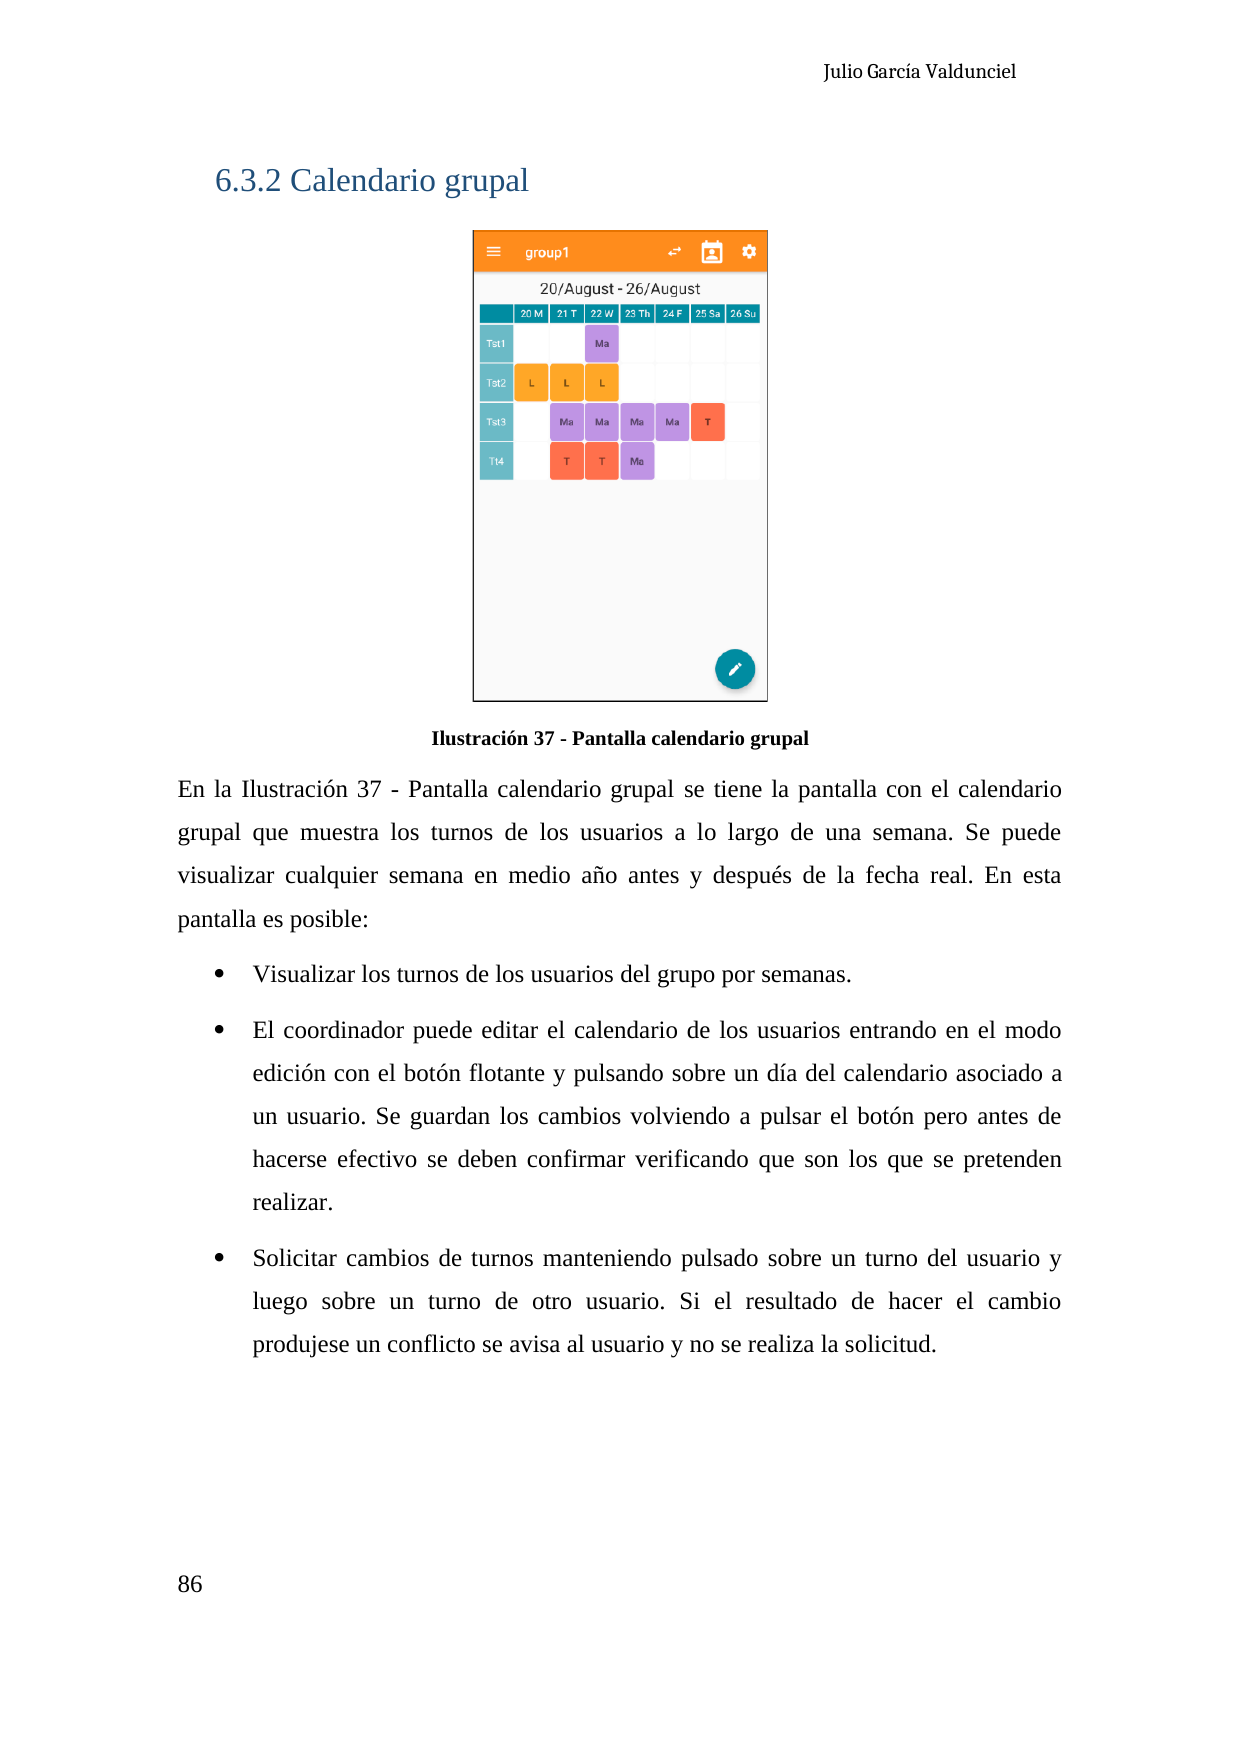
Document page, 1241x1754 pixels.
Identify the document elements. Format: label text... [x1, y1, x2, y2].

list Visualizar los turnos de los usuarios del grupo por semanas. [215, 959, 1063, 988]
list Solicitar cambios de turnos manteniendo pulsado sobre un turno del usuario y luego sobre un turno de otro usuario. Si el resultado de hacer el cambio produjese un conflicto se avisa al usuario y no se realiza la solicitud. [215, 1243, 1063, 1358]
text En la Ilustración 37 - Pantalla calendario grupal se tiene la pantalla con el calendario grupal que muestra los turnos de los usuarios a lo largo de una semana. Se puede visualizar cualquier semana en medio año antes y después de la fecha real. En esta pantalla es posible: [177, 774, 1063, 932]
text Ilustración 37 - Pantalla calendario grupal [177, 726, 1063, 750]
subtitle Calendario grupal [215, 160, 1063, 198]
picture [472, 230, 768, 702]
list El coordinador puede editar el calendario de los usuarios entrando en el modo edición con el botón flotante y pulsando sobre un día del calendario asociado a un usuario. Se guardan los cambios volviendo a pulsar el botón pero antes de hacerse efectivo se deben confirmar verificando que son los que se pretenden realizar. [215, 1015, 1063, 1216]
